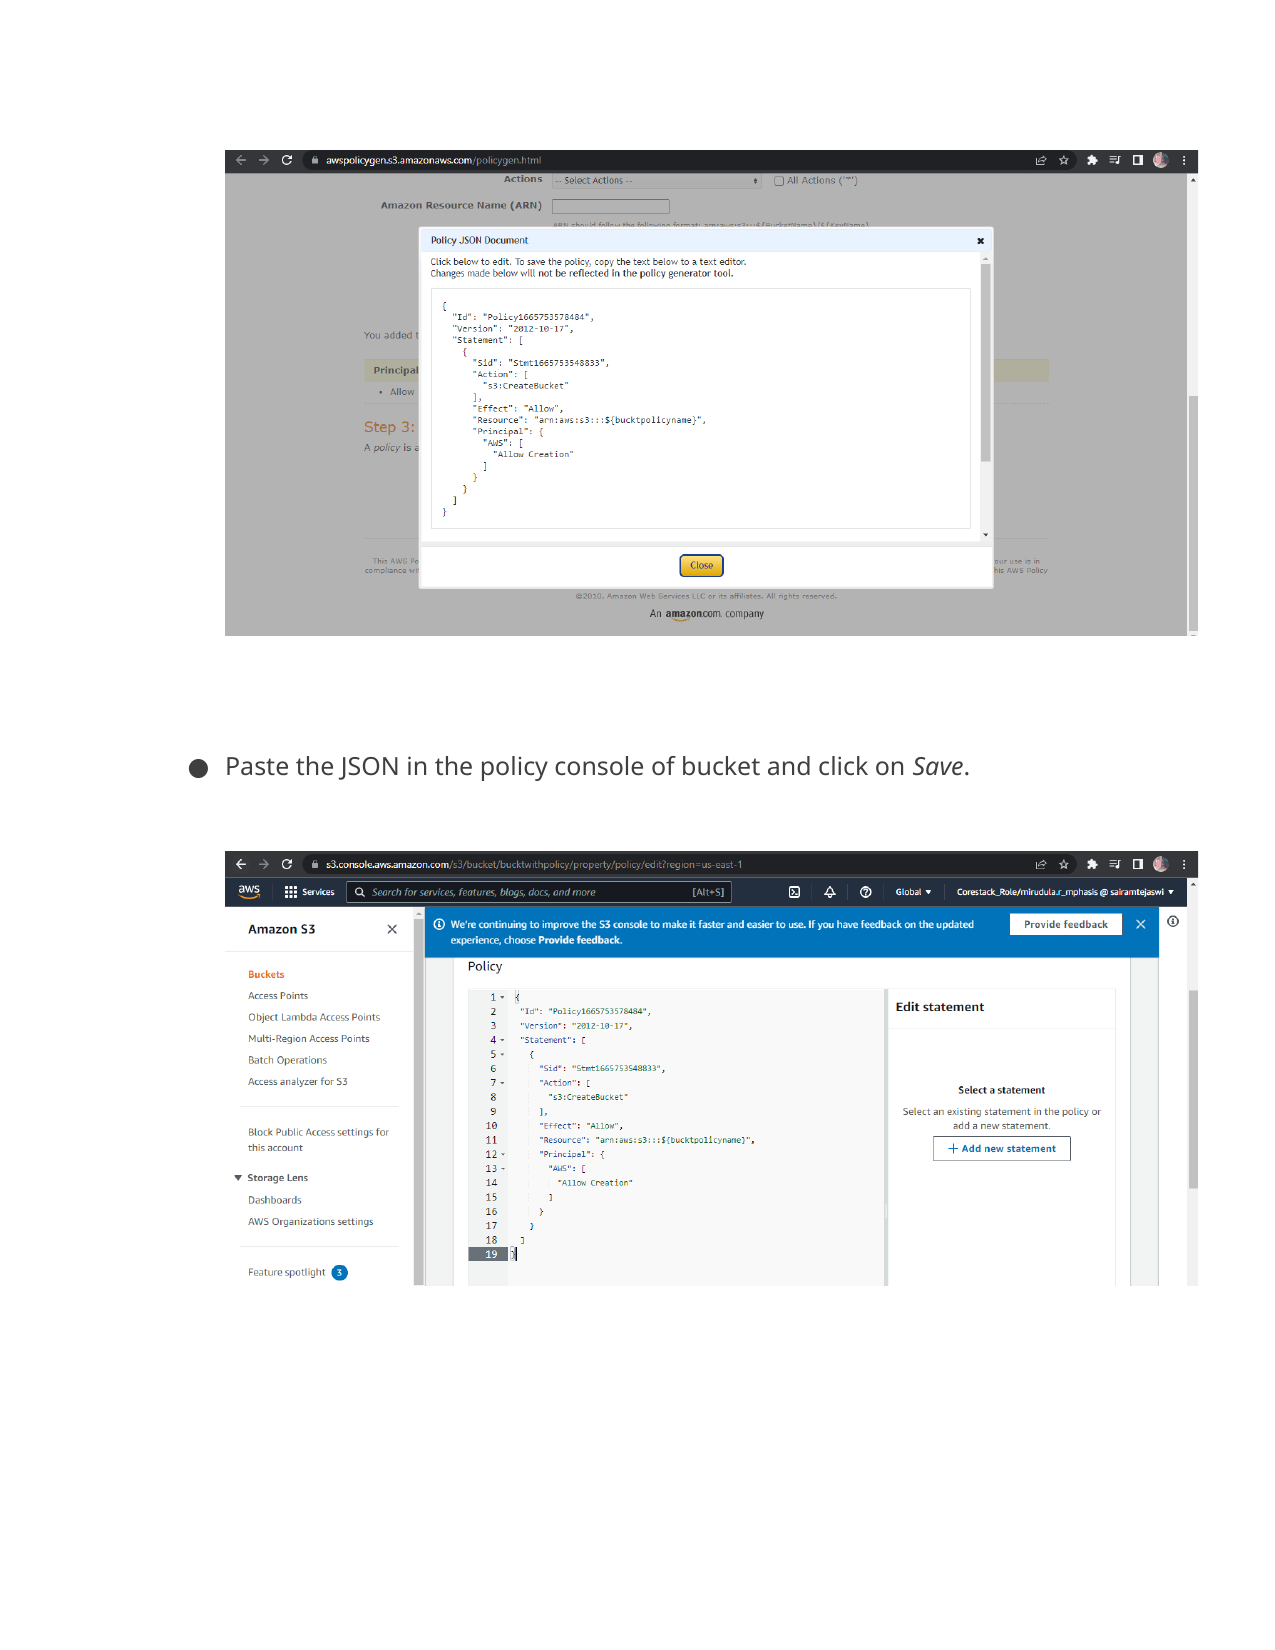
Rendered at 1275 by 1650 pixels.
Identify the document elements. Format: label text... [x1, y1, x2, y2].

list Paste the JSON in the policy console of bucket and click on Save. [187, 749, 1125, 783]
picture [225, 150, 1199, 636]
picture [225, 851, 1199, 1286]
